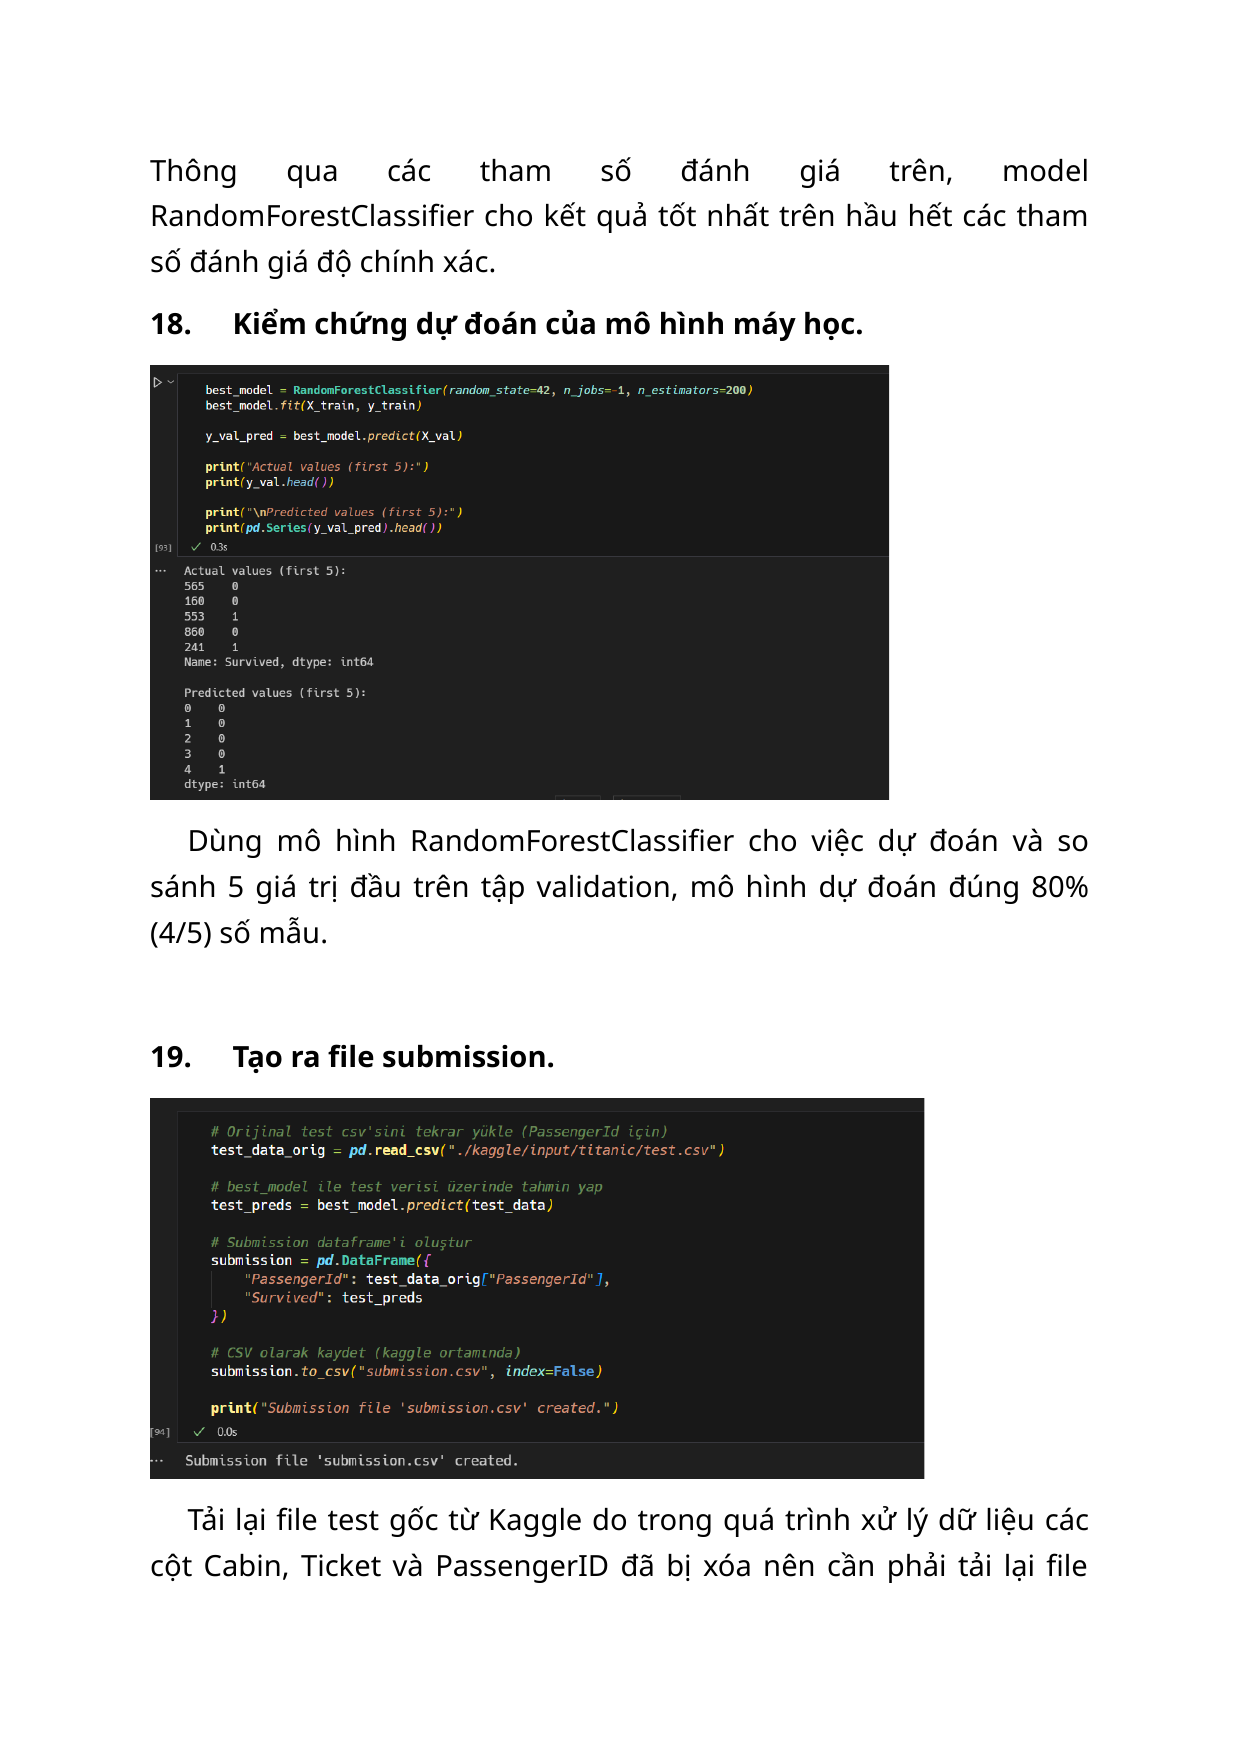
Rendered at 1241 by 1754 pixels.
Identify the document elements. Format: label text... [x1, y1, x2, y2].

text Dùng mô hình RandomForestClassifier cho việc dự đoán và so sánh 5 giá trị đầu trên tập validation, mô hình dự đoán đúng 80% (4/5) số mẫu. [150, 821, 1090, 952]
text Thông qua các tham số đánh giá trên, model RandomForestClassifier cho kết quả tốt nhất trên hầu hết các tham số đánh giá độ chính xác. [150, 150, 1090, 281]
list Tạo ra file submission. [150, 1036, 1090, 1076]
picture [150, 365, 890, 800]
list Kiểm chứng dự đoán của mô hình máy học. [150, 303, 1090, 343]
picture [150, 1098, 925, 1479]
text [150, 1500, 1090, 1585]
